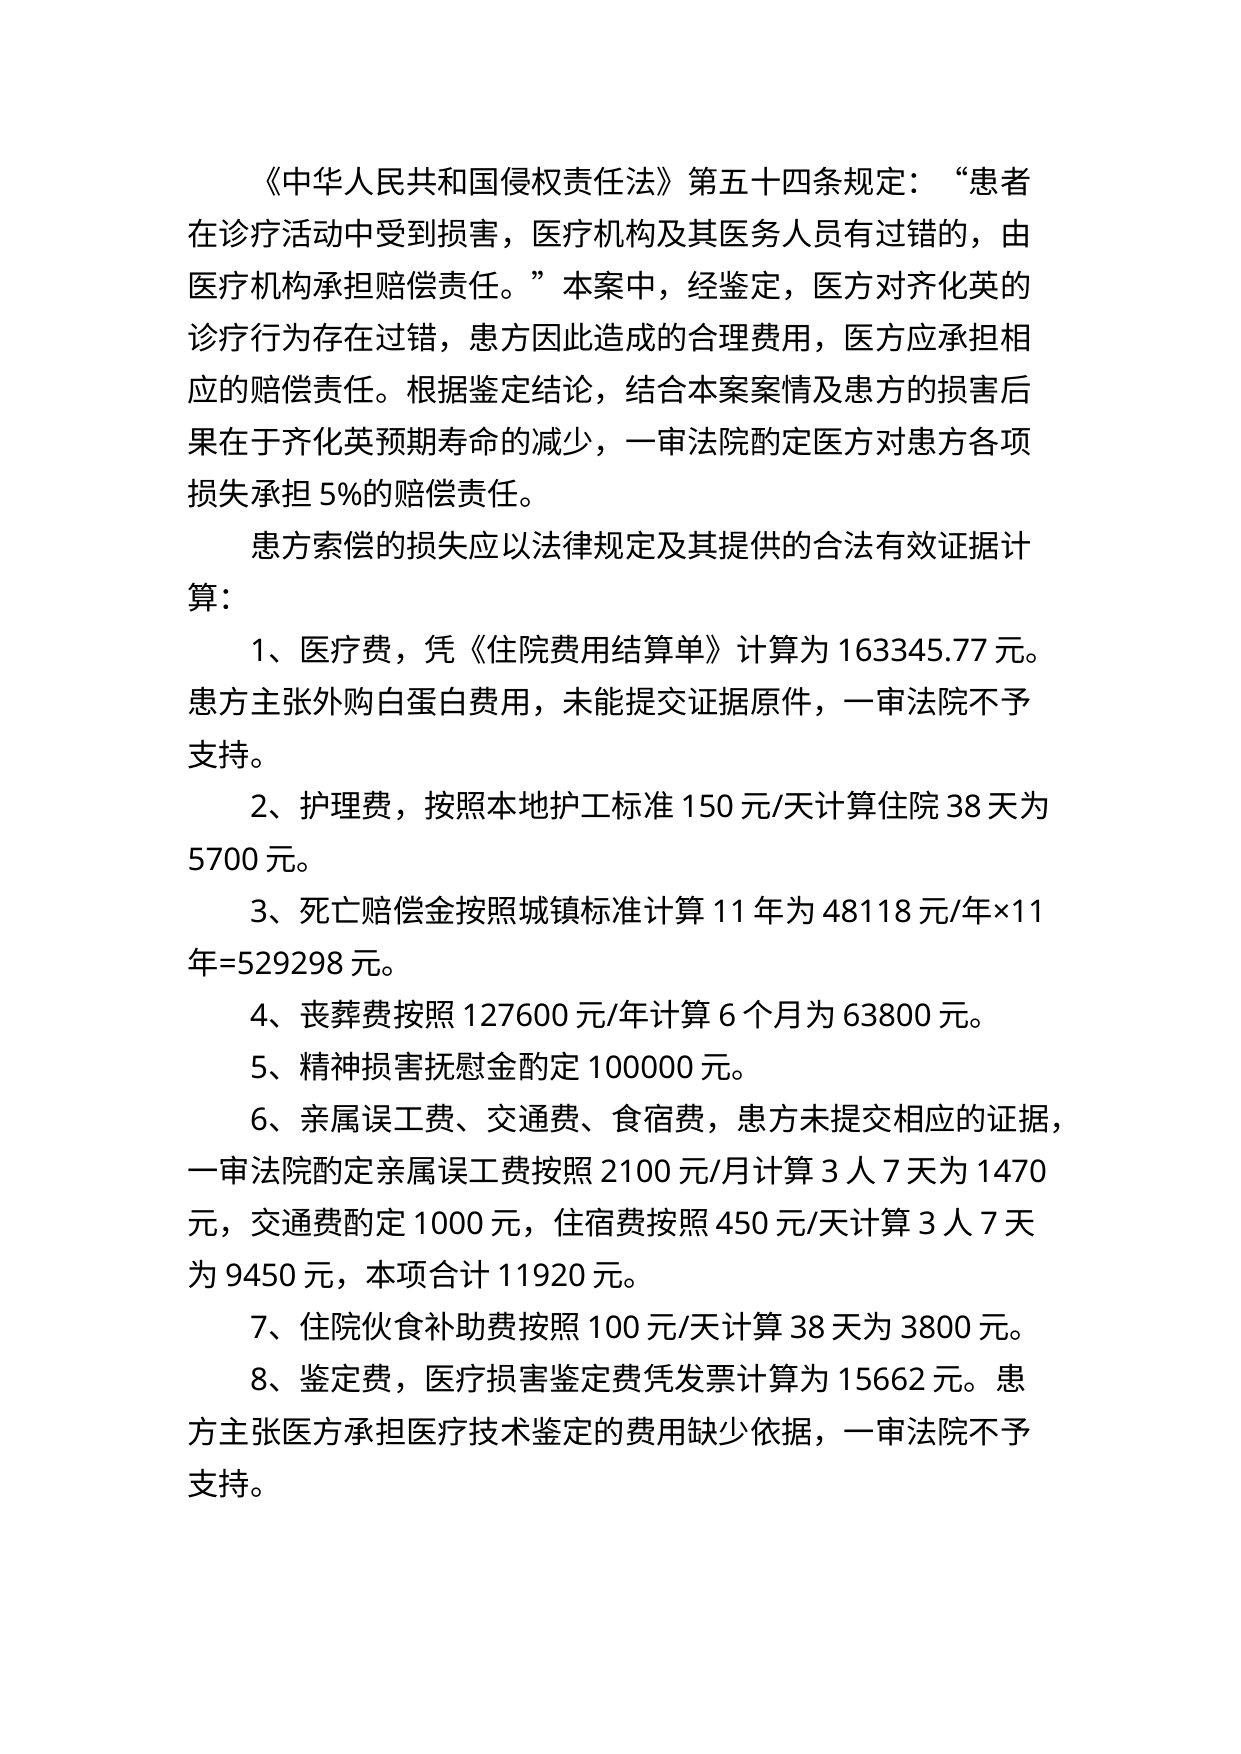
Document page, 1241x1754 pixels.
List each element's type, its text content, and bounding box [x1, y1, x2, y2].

text 3、死亡赔偿金按照城镇标准计算11年为48118元/年×11年=529298元。 [187, 879, 1053, 983]
text 1、医疗费，凭《住院费用结算单》计算为163345.77元。患方主张外购白蛋白费用，未能提交证据原件，一审法院不予支持。 [187, 619, 1053, 775]
text 4、丧葬费按照127600元/年计算6个月为63800元。 [187, 983, 1053, 1035]
text 7、住院伙食补助费按照100元/天计算38天为3800元。 [187, 1296, 1053, 1348]
text 8、鉴定费，医疗损害鉴定费凭发票计算为15662元。患方主张医方承担医疗技术鉴定的费用缺少依据，一审法院不予支持。 [187, 1348, 1053, 1504]
text 5、精神损害抚慰金酌定100000元。 [187, 1035, 1053, 1087]
text 《中华人民共和国侵权责任法》第五十四条规定：“患者在诊疗活动中受到损害，医疗机构及其医务人员有过错的，由医疗机构承担赔偿责任。”本案中，经鉴定，医方对齐化英的诊疗行为存在过错，患方因此造成的合理费用，医方应承担相应的赔偿责任。根据鉴定结论，结合本案案情及患方的损害后果在于齐化英预期寿命的减少，一审法院酌定医方对患方各项损失承担5%的赔偿责任。 [187, 150, 1053, 514]
text 6、亲属误工费、交通费、食宿费，患方未提交相应的证据，一审法院酌定亲属误工费按照2100元/月计算3人7天为1470元，交通费酌定1000元，住宿费按照450元/天计算3人7天为9450元，本项合计11920元。 [187, 1087, 1053, 1296]
text 患方索偿的损失应以法律规定及其提供的合法有效证据计算： [187, 514, 1053, 619]
text 2、护理费，按照本地护工标准150元/天计算住院38天为5700元。 [187, 775, 1053, 879]
